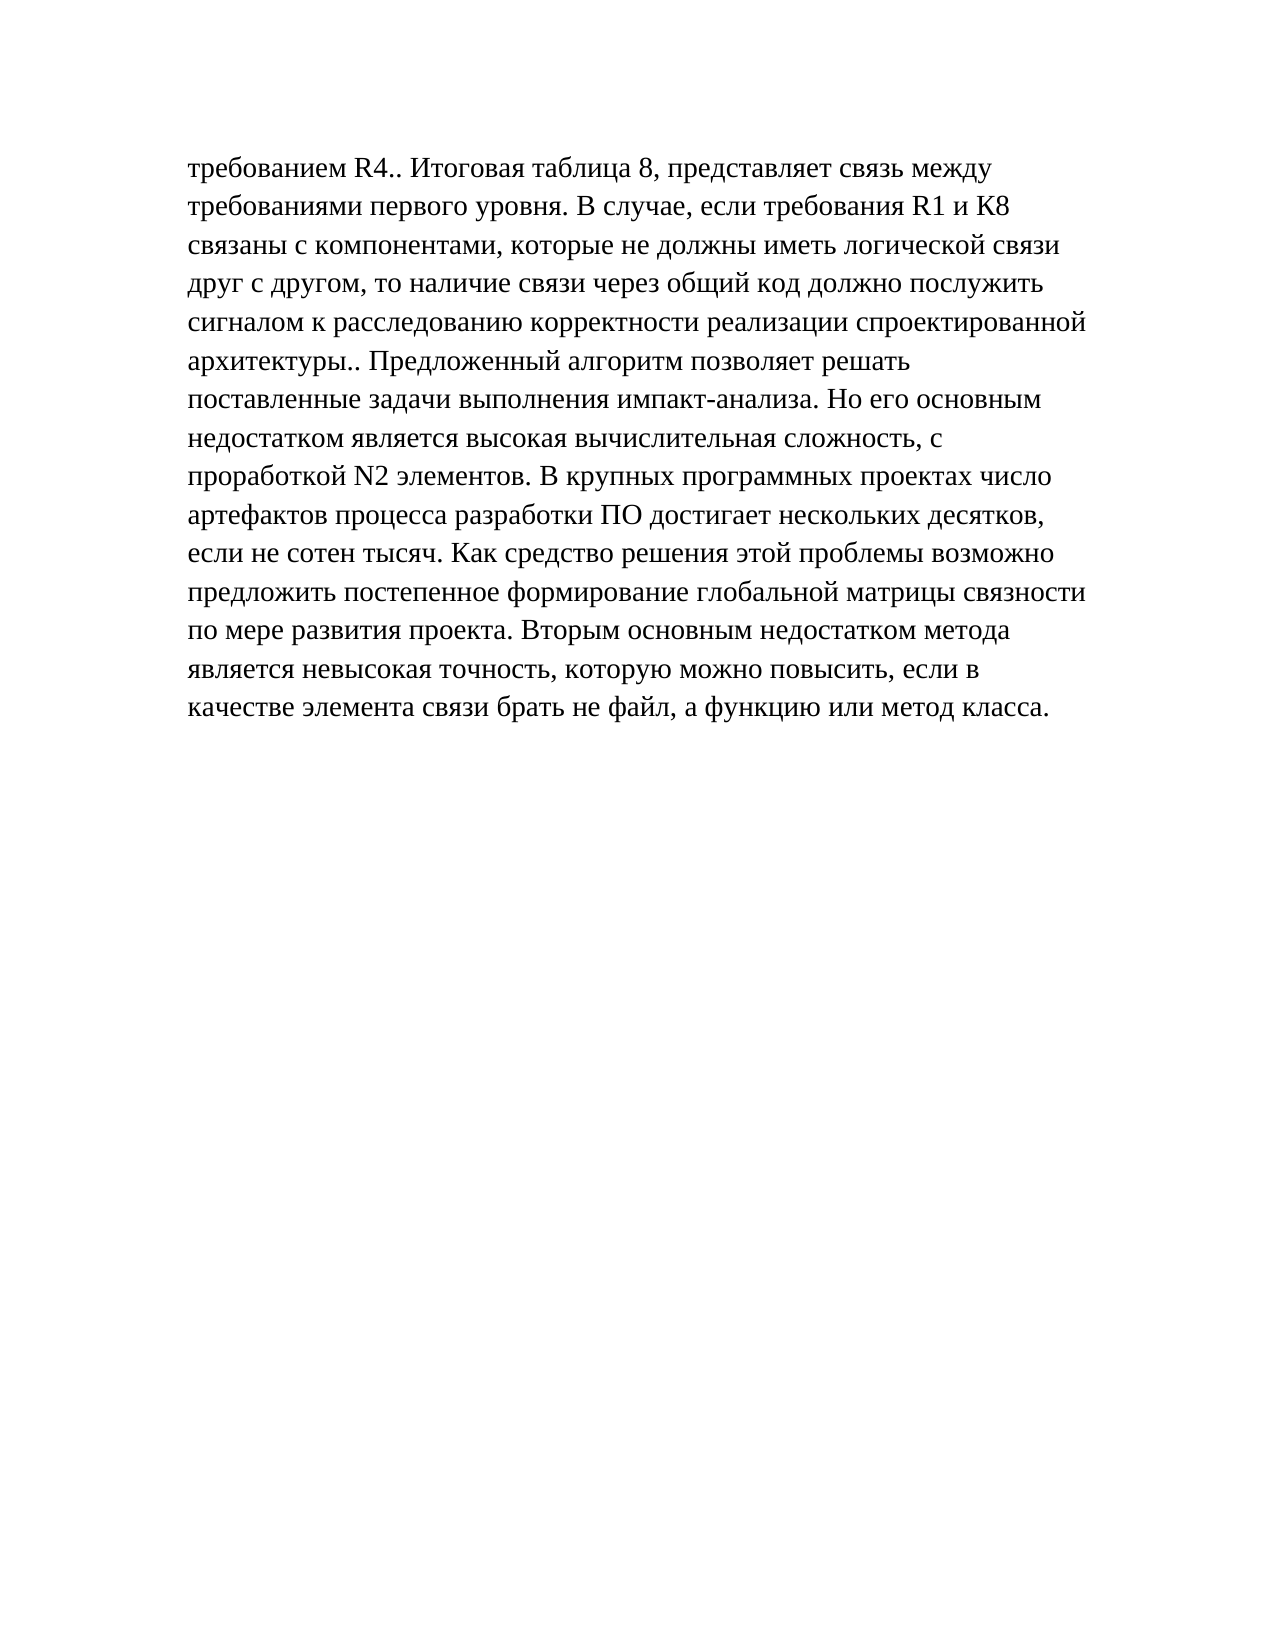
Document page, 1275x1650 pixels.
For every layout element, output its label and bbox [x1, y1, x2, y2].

text [187, 150, 1087, 723]
